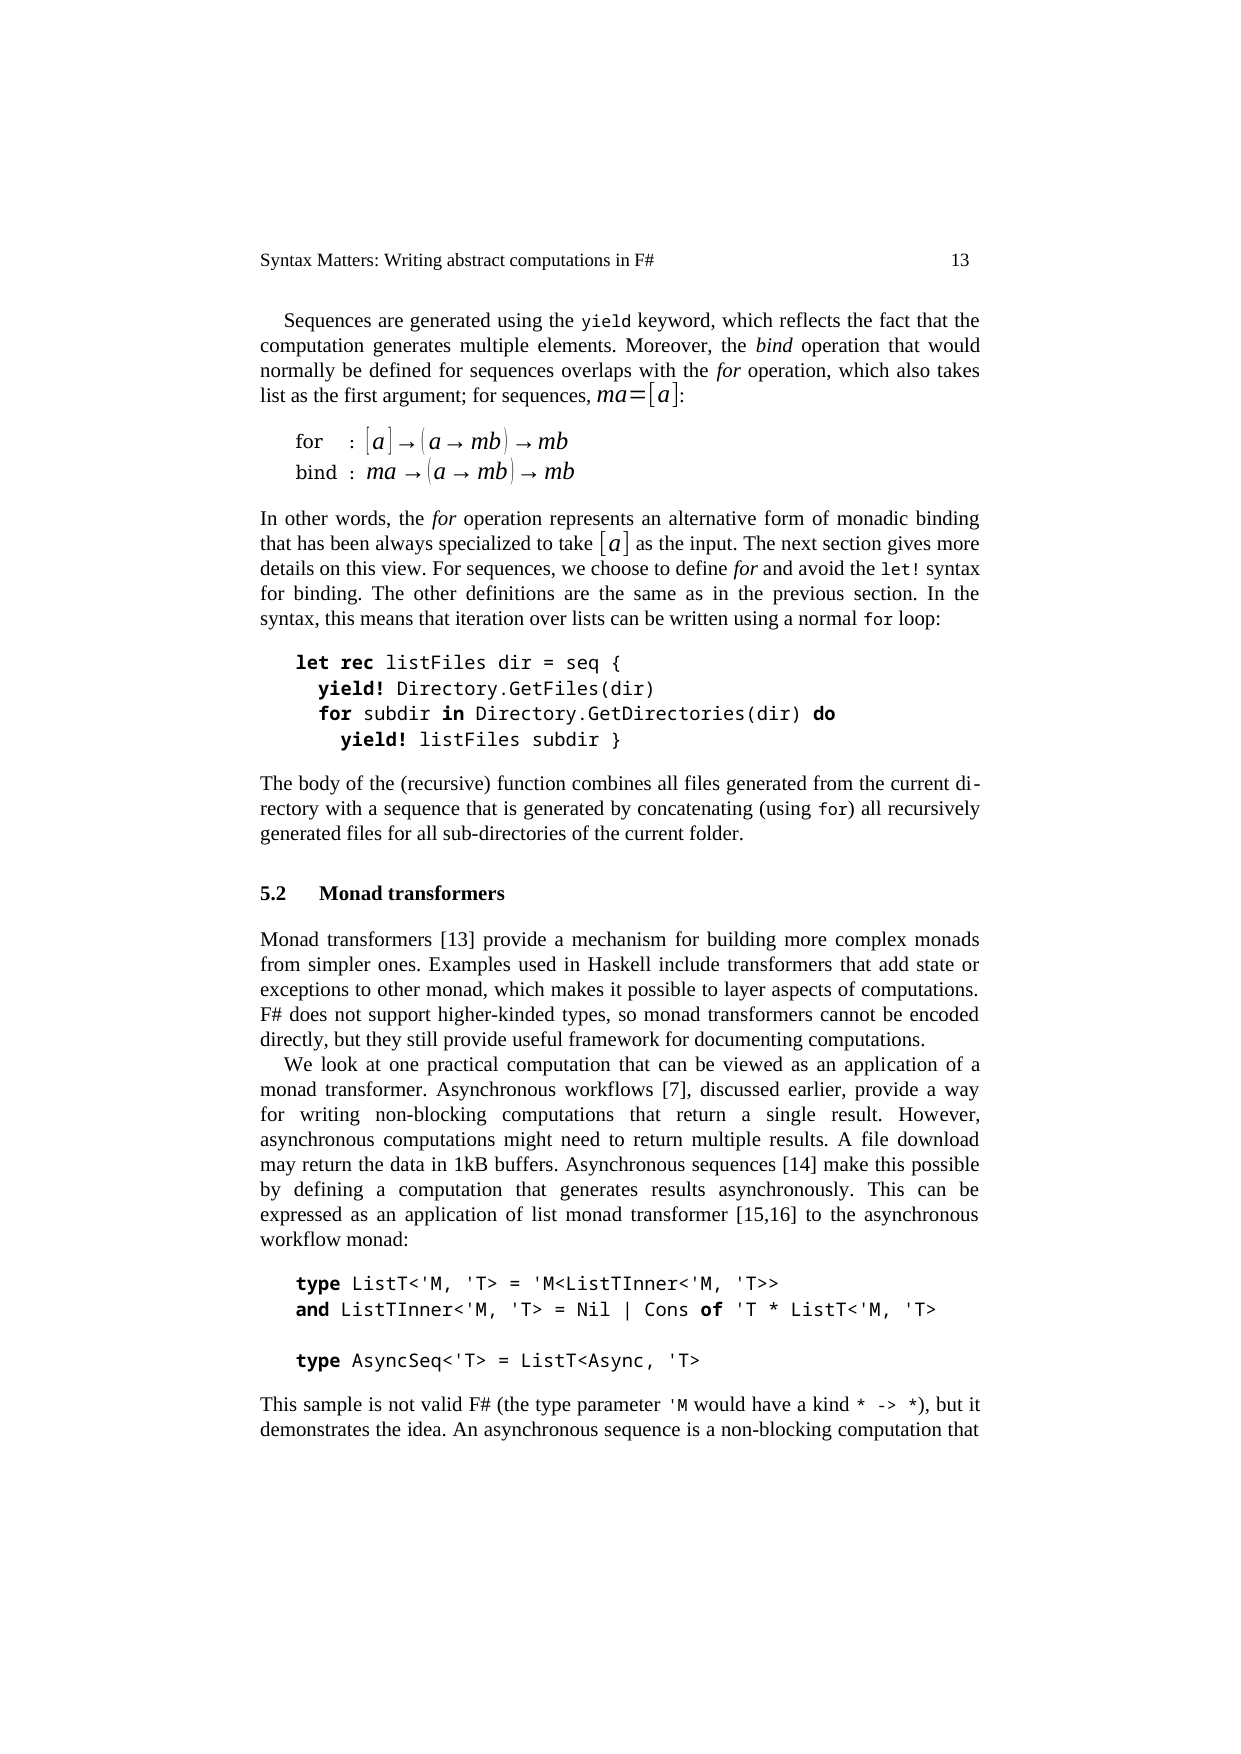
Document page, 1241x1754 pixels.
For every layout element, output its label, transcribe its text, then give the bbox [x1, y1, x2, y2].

text Monad transformers [13] provide a mechanism for building more complex monads from simpler ones. Examples used in Haskell include transformers that add state or exceptions to other monad, which makes it possible to layer aspects of computations. F# does not support higher-kinded types, so monad transformers cannot be encoded directly, but they still provide useful framework for documenting computations. [260, 927, 980, 1052]
text bind : [295, 456, 945, 487]
text type ListT<'M, 'T> = 'M<ListTInner<'M, 'T>> [295, 1270, 945, 1296]
text yield! listFiles subdir } [295, 726, 945, 752]
text The body of the (recursive) function combines all files generated from the current directory with a sequence that is generated by concatenating (using for) all recursively generated files for all sub-directories of the current folder. [260, 770, 980, 845]
text for : [295, 426, 945, 456]
text Sequences are generated using the yield keyword, which reflects the fact that the computation generates multiple elements. Moreover, the bind operation that would normally be defined for sequences overlaps with the for operation, which also takes list as the first argument; for sequences, : [260, 307, 980, 407]
text and ListTInner<'M, 'T> = Nil | Cons of 'T * ListT<'M, 'T> [295, 1296, 945, 1321]
text let rec listFiles dir = seq { [295, 649, 945, 675]
text yield! Directory.GetFiles(dir) [295, 675, 945, 701]
text In other words, the for operation represents an alternative form of monadic binding that has been always specialized to take as the input. The next section gives more details on this view. For sequences, we choose to define for and avoid the let! syntax for binding. The other definitions are the same as in the previous section. In the syntax, this means that iteration over lists can be written using a normal for loop: [260, 506, 980, 631]
text type AsyncSeq<'T> = ListT<Async, 'T> [295, 1347, 945, 1372]
text for subdir in Directory.GetDirectories(dir) do [295, 701, 945, 726]
text We look at one practical computation that can be viewed as an application of a monad transformer. Asynchronous workflows [7], discussed earlier, provide a way for writing non-blocking computations that return a single result. However, asynchronous computations might need to return multiple results. A file download may return the data in 1kB buffers. Asynchronous sequences [14] make this possible by defining a computation that generates results asynchronously. This can be expressed as an application of list monad transformer [15,16] to the asynchronous workflow monad: [260, 1052, 980, 1252]
subtitle Monad transformers [260, 881, 980, 906]
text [260, 1391, 980, 1441]
